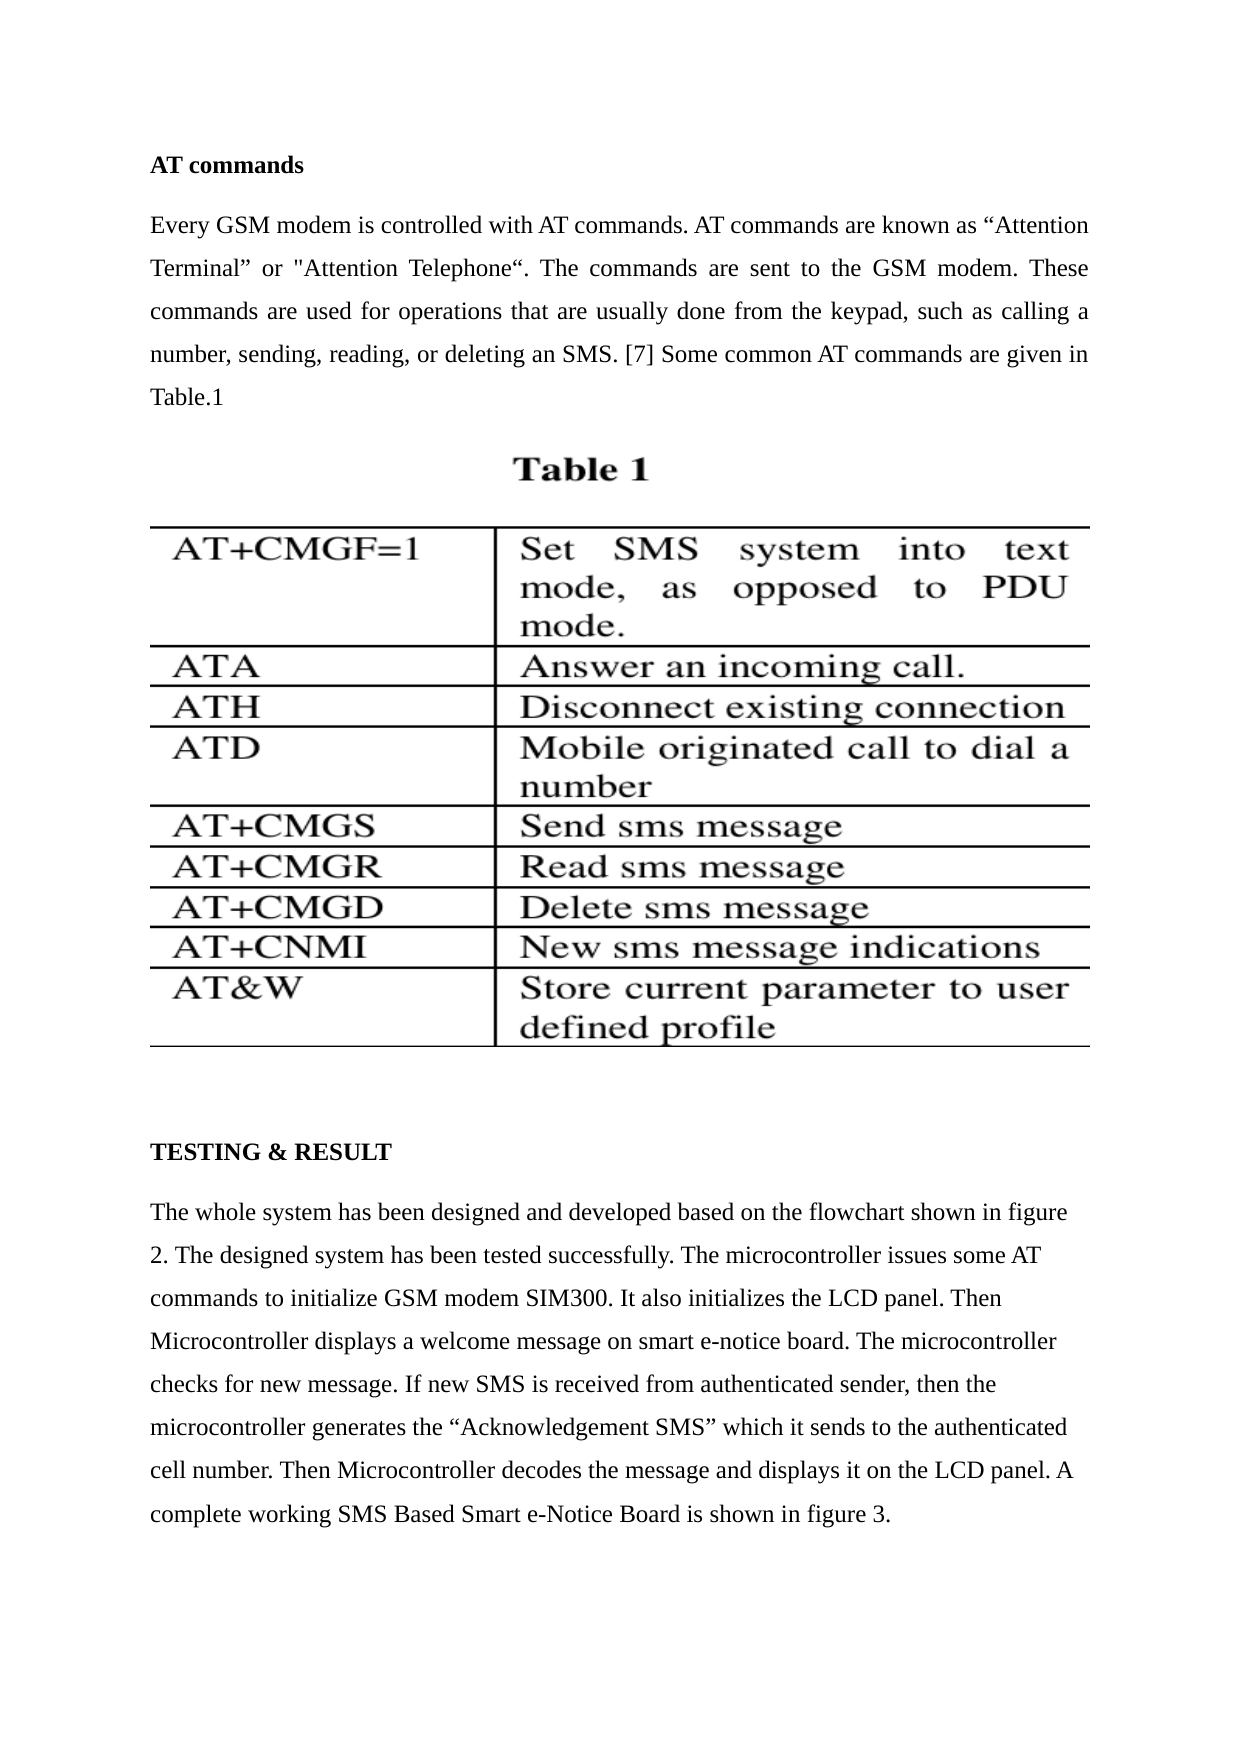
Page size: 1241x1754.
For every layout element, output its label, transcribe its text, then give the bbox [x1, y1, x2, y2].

text Every GSM modem is controlled with AT commands. AT commands are known as “Attention Terminal” or "Attention Telephone“. The commands are sent to the GSM modem. These commands are used for operations that are usually done from the keypad, such as calling a number, sending, reading, or deleting an SMS. [7] Some common AT commands are given in Table.1 [150, 210, 1090, 411]
text TESTING & RESULT [150, 1137, 1090, 1166]
text AT commands [150, 150, 1090, 179]
text The whole system has been designed and developed based on the flowchart shown in figure 2. The designed system has been tested successfully. The microcontroller issues some AT commands to initialize GSM modem SIM300. It also initializes the LCD panel. Then Microcontroller displays a welcome message on smart e-notice board. The microcontroller checks for new message. If new SMS is received from authenticated sender, then the microcontroller generates the “Acknowledgement SMS” which it sends to the authenticated cell number. Then Microcontroller decodes the message and displays it on the LCD panel. A complete working SMS Based Smart e-Notice Board is shown in figure 3. [150, 1197, 1090, 1527]
picture [150, 442, 1090, 1047]
